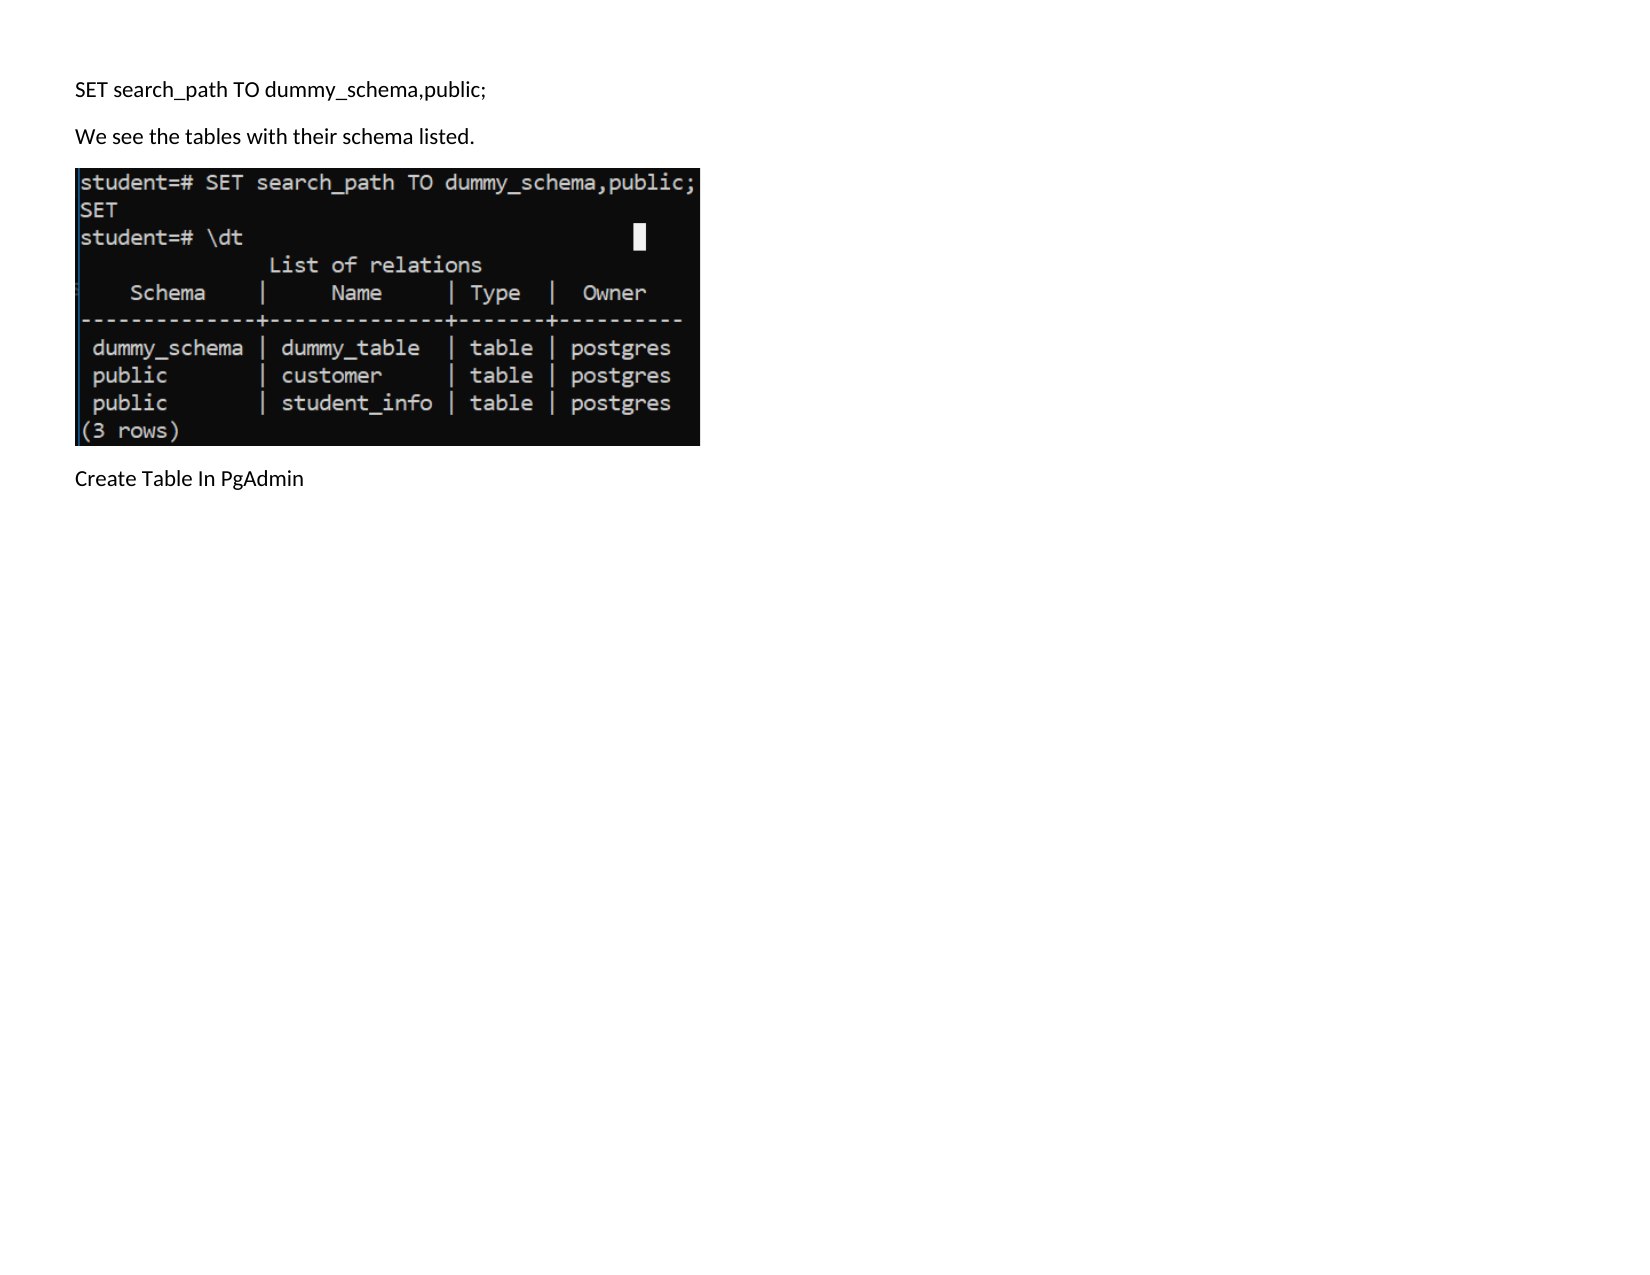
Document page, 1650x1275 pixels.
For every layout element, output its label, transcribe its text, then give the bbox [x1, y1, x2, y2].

text SET search_path TO dummy_schema,public; [75, 75, 1575, 103]
text Create Table In PgAdmin [75, 464, 1575, 492]
text We see the tables with their schema listed. [75, 122, 1575, 150]
picture [75, 168, 700, 446]
